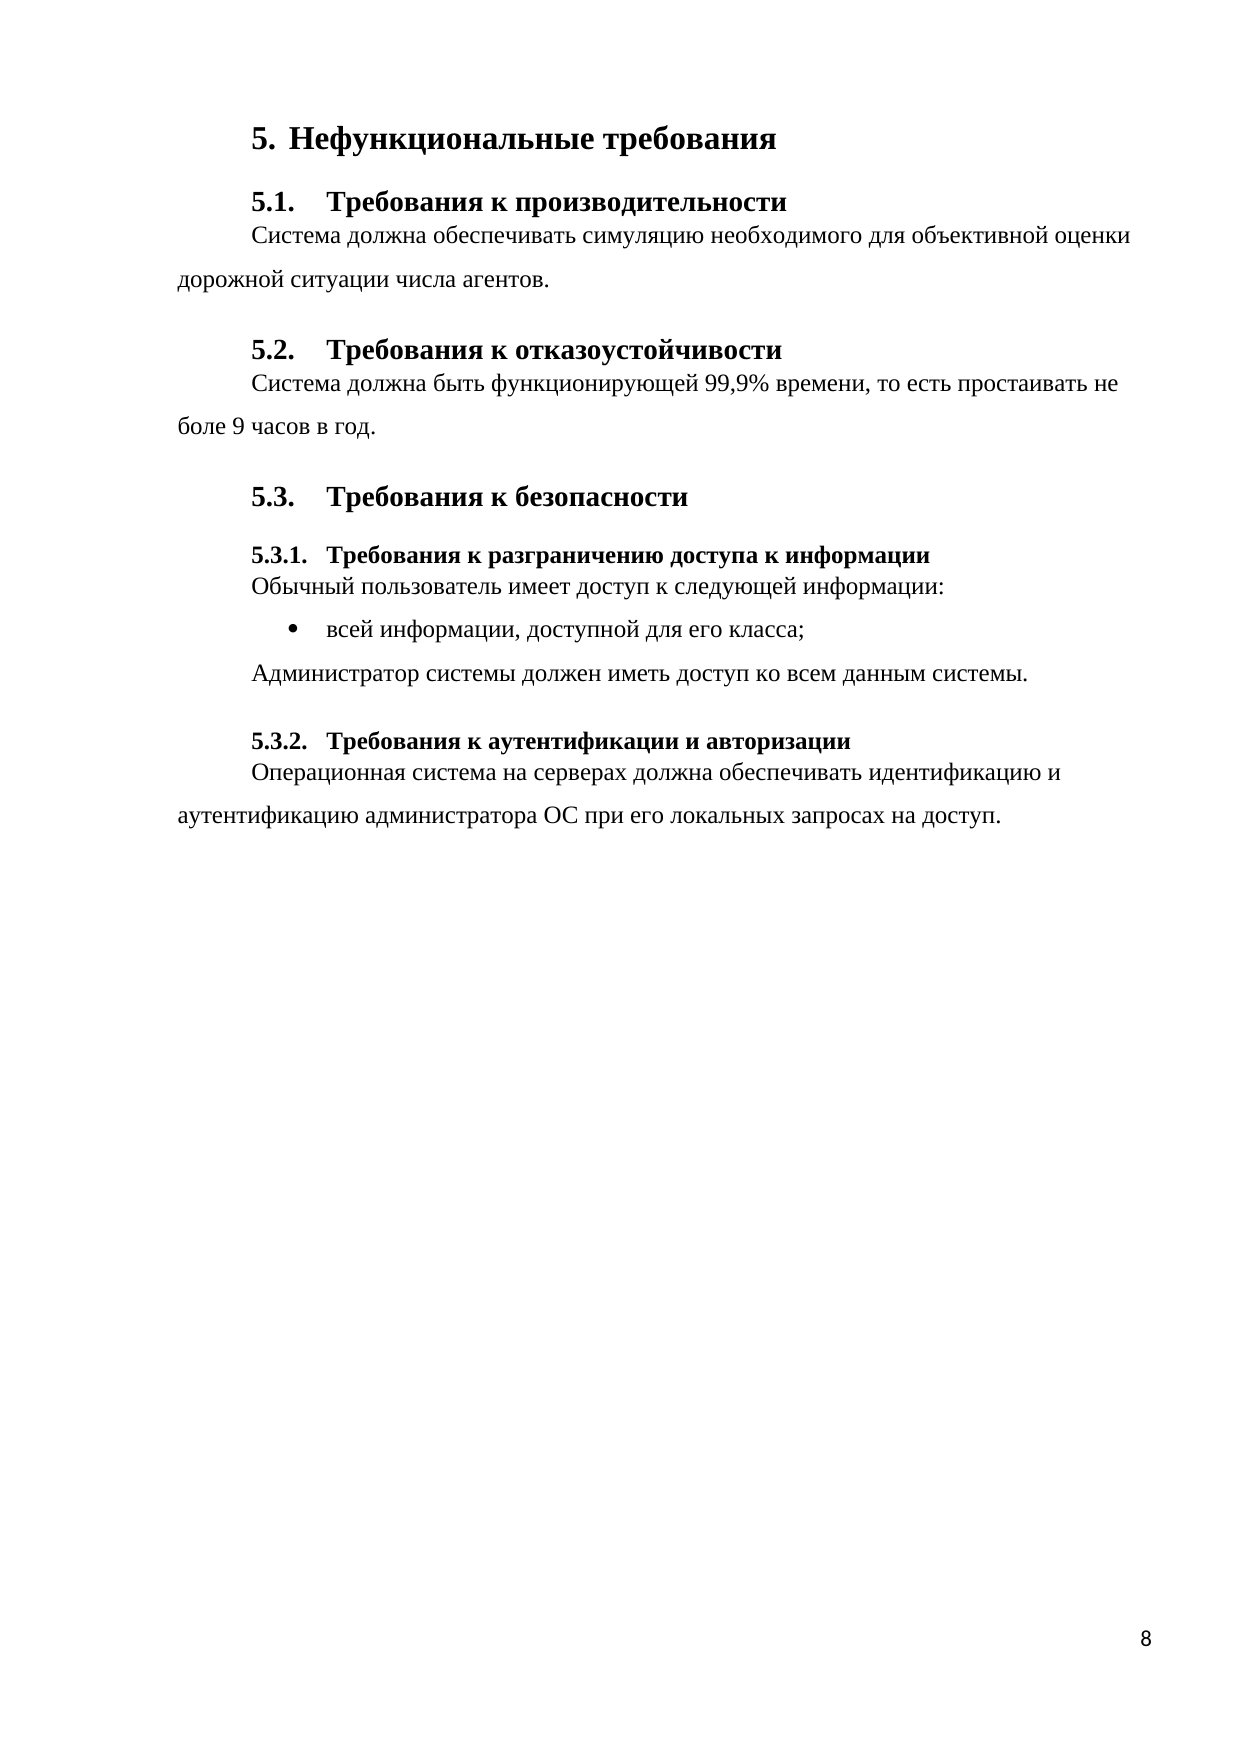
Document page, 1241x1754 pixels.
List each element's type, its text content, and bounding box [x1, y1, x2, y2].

subtitle Требования к разграничению доступа к информации [251, 540, 1152, 569]
subtitle Требования к безопасности [251, 479, 1152, 513]
list Обычный пользователь имеет доступ к следующей информации: [177, 571, 1152, 600]
subtitle Требования к отказоустойчивости [251, 332, 1152, 365]
list Операционная система на серверах должна обеспечивать идентификацию и аутентификацию администратора ОС при его локальных запросах на доступ. [177, 757, 1152, 829]
list Система должна быть функционирующей 99,9% времени, то есть простаивать не боле 9 часов в год. [177, 368, 1152, 440]
subtitle Требования к производительности [251, 184, 1152, 218]
list Система должна обеспечивать симуляцию необходимого для объективной оценки дорожной ситуации числа агентов. [177, 221, 1152, 292]
subtitle Требования к аутентификации и авторизации [251, 726, 1152, 754]
list Администратор системы должен иметь доступ ко всем данным системы. [177, 658, 1152, 686]
list всей информации, доступной для его класса; [288, 614, 1152, 643]
subtitle Нефункциональные требования [251, 118, 1152, 156]
